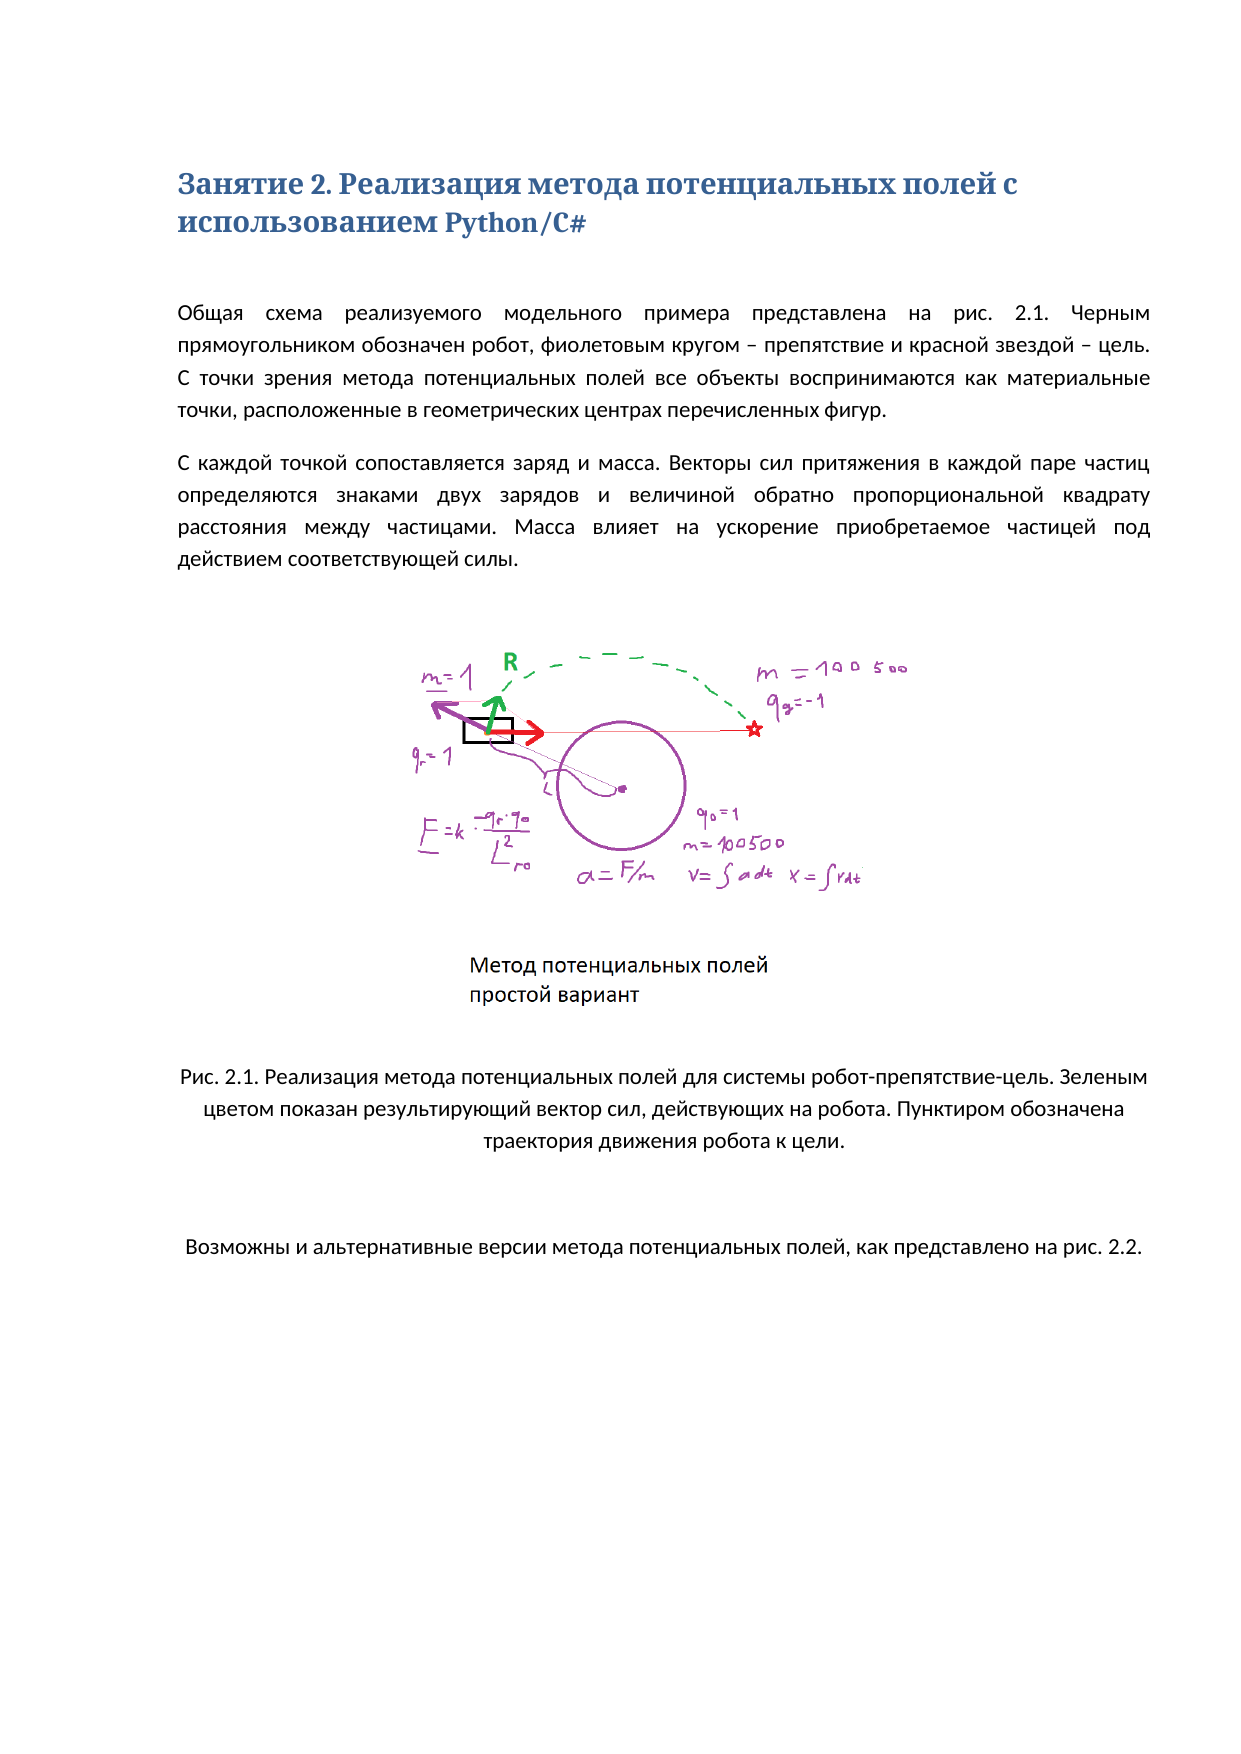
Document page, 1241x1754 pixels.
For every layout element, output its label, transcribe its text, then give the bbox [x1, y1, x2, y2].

subtitle Занятие 2. Реализация метода потенциальных полей с использованием Python/C# [177, 168, 1152, 240]
text Рис. 2.1. Реализация метода потенциальных полей для системы робот-препятствие-цель. Зеленым цветом показан результирующий вектор сил, действующих на робота. Пунктиром обозначена траектория движения робота к цели. [177, 1062, 1152, 1154]
text Общая схема реализуемого модельного примера представлена на рис. 2.1. Черным прямоугольником обозначен робот, фиолетовым кругом – препятствие и красной звездой – цель. С точки зрения метода потенциальных полей все объекты воспринимаются как материальные точки, расположенные в геометрических центрах перечисленных фигур. [177, 298, 1152, 423]
text Возможны и альтернативные версии метода потенциальных полей, как представлено на рис. 2.2. [177, 1232, 1152, 1260]
text С каждой точкой сопоставляется заряд и масса. Векторы сил притяжения в каждой паре частиц определяются знаками двух зарядов и величиной обратно пропорциональной квадрату расстояния между частицами. Масса влияет на ускорение приобретаемое частицей под действием соответствующей силы. [177, 448, 1152, 572]
picture [399, 597, 930, 1037]
